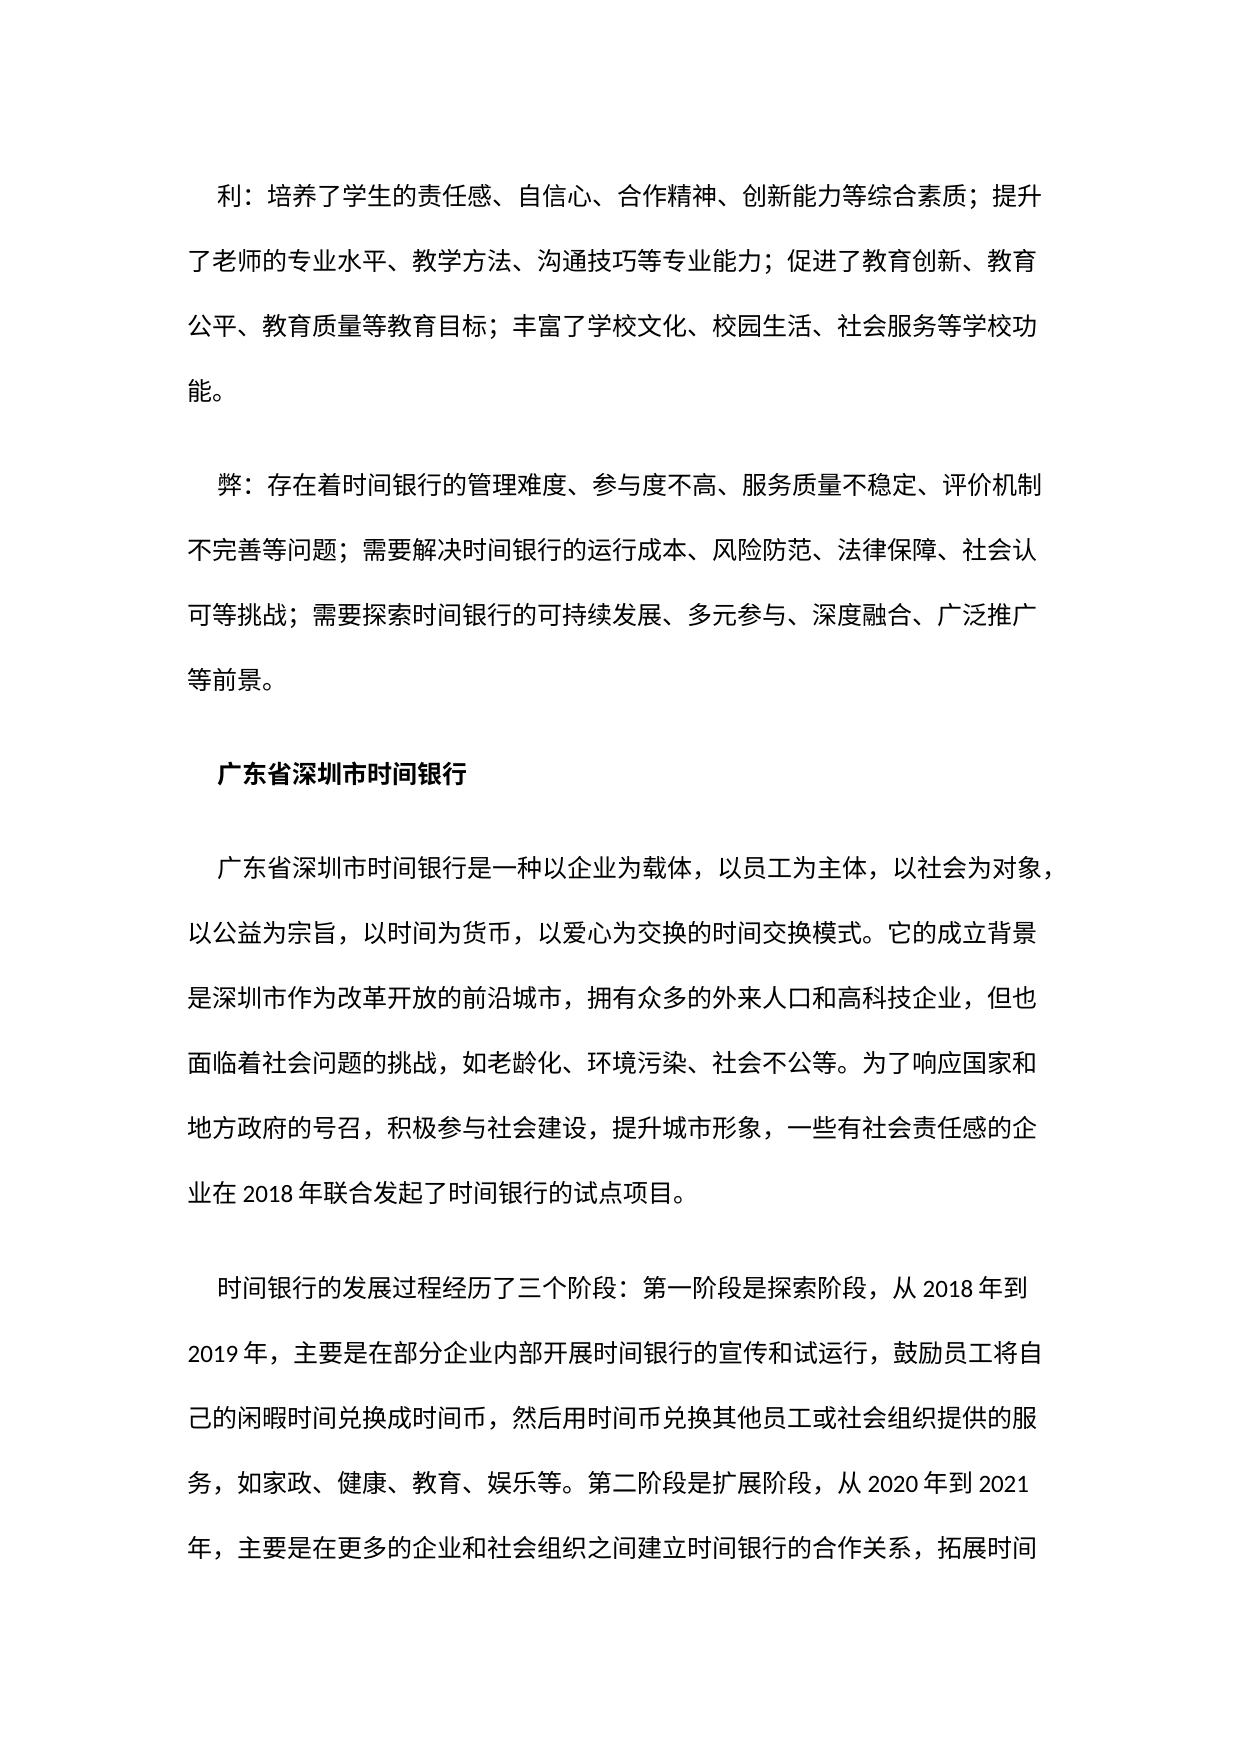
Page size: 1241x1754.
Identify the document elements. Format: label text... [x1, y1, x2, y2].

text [187, 1254, 1053, 1579]
text 广东省深圳市时间银行是一种以企业为载体，以员工为主体，以社会为对象，以公益为宗旨，以时间为货币，以爱心为交换的时间交换模式。它的成立背景是深圳市作为改革开放的前沿城市，拥有众多的外来人口和高科技企业，但也面临着社会问题的挑战，如老龄化、环境污染、社会不公等。为了响应国家和地方政府的号召，积极参与社会建设，提升城市形象，一些有社会责任感的企业在2018年联合发起了时间银行的试点项目。 [187, 834, 1053, 1224]
text 广东省深圳市时间银行 [187, 740, 1053, 805]
text 弊：存在着时间银行的管理难度、参与度不高、服务质量不稳定、评价机制不完善等问题；需要解决时间银行的运行成本、风险防范、法律保障、社会认可等挑战；需要探索时间银行的可持续发展、多元参与、深度融合、广泛推广等前景。 [187, 451, 1053, 711]
text 利：培养了学生的责任感、自信心、合作精神、创新能力等综合素质；提升了老师的专业水平、教学方法、沟通技巧等专业能力；促进了教育创新、教育公平、教育质量等教育目标；丰富了学校文化、校园生活、社会服务等学校功能。 [187, 162, 1053, 422]
